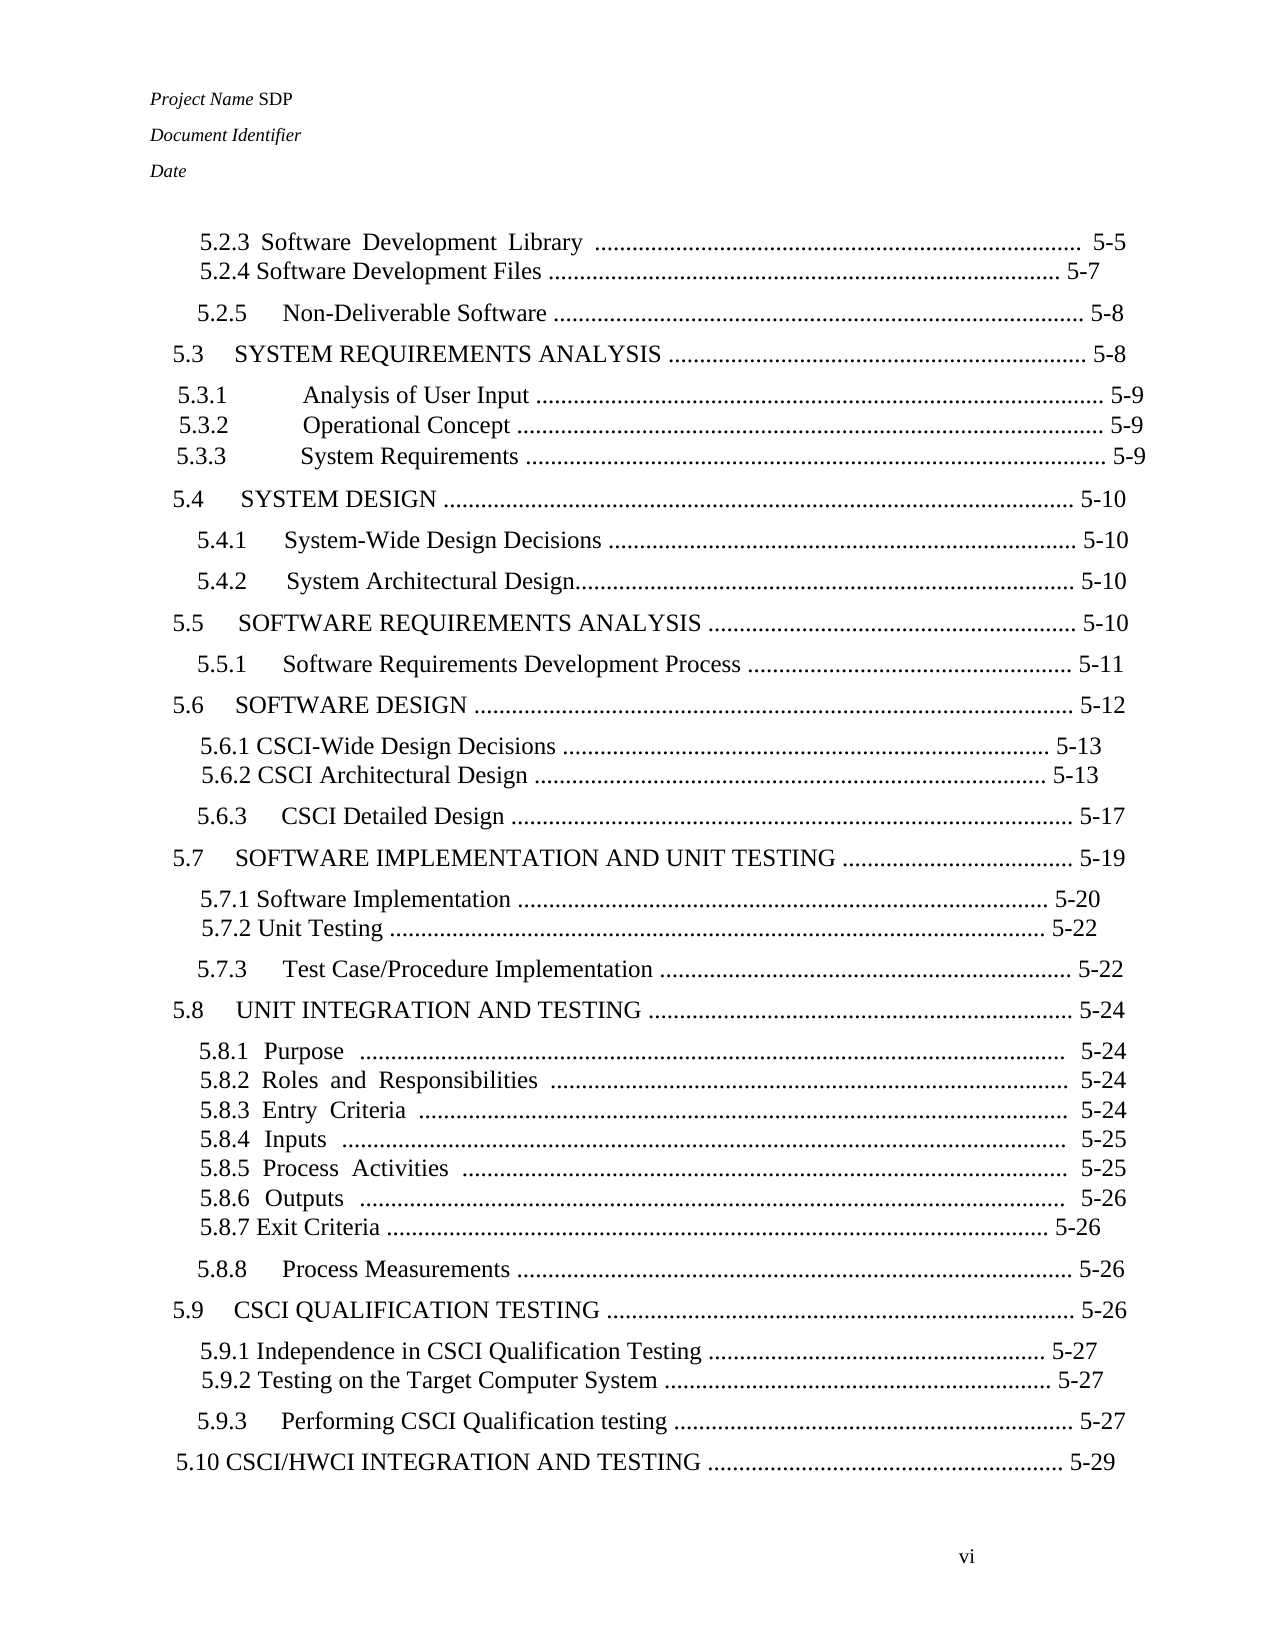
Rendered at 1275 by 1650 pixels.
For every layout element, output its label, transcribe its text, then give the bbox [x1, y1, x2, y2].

text 5.6.3 CSCI Detailed Design .......................................................................................... 5-17 [150, 801, 1146, 830]
text 5.5 SOFTWARE REQUIREMENTS ANALYSIS ........................................................... 5-10 [150, 608, 1146, 636]
text 5.3 SYSTEM REQUIREMENTS ANALYSIS ................................................................... 5-8 [150, 339, 1146, 368]
text 5.9 CSCI QUALIFICATION TESTING ........................................................................... 5-26 [150, 1295, 1146, 1324]
text 5.4 SYSTEM DESIGN ..................................................................................................... 5-10 [150, 484, 1146, 513]
text 5.4.1 System-Wide Design Decisions ........................................................................... 5-10 [150, 525, 1146, 554]
text 5.2.5 Non-Deliverable Software ..................................................................................... 5-8 [150, 298, 1146, 326]
text 5.7.3 Test Case/Procedure Implementation .................................................................. 5-22 [150, 954, 1146, 983]
text 5.3.1 Analysis of User Input ........................................................................................... 5-9 5.3.2 Operational Concept .............................................................................................. 5-9 5.3.3 System Requirements ............................................................................................. 5-9 [175, 380, 1146, 470]
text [198, 227, 1127, 284]
text 5.8.8 Process Measurements ......................................................................................... 5-26 [150, 1254, 1146, 1282]
text 5.9.3 Performing CSCI Qualification testing ................................................................ 5-27 [150, 1406, 1146, 1435]
text 5.10 CSCI/HWCI INTEGRATION AND TESTING ......................................................... 5-29 [176, 1447, 1145, 1476]
text 5.6 SOFTWARE DESIGN ................................................................................................ 5-12 [150, 690, 1146, 719]
text 5.8.1 Purpose ................................................................................................................. 5-24 5.8.2 Roles and Responsibilities ................................................................................... 5-24 5.8.3 Entry Criteria ........................................................................................................ 5-24 5.8.4 Inputs .................................................................................................................... 5-25 5.8.5 Process Activities ................................................................................................. 5-25 5.8.6 Outputs ................................................................................................................. 5-26 5.8.7 Exit Criteria .......................................................................................................... 5-26 [198, 1036, 1127, 1241]
text 5.7.1 Software Implementation ..................................................................................... 5-20 5.7.2 Unit Testing ......................................................................................................... 5-22 [200, 884, 1145, 941]
text 5.6.1 CSCI-Wide Design Decisions .............................................................................. 5-13 5.6.2 CSCI Architectural Design .................................................................................. 5-13 [200, 731, 1145, 789]
text 5.9.1 Independence in CSCI Qualification Testing ...................................................... 5-27 5.9.2 Testing on the Target Computer System .............................................................. 5-27 [200, 1336, 1145, 1394]
text 5.4.2 System Architectural Design................................................................................ 5-10 [150, 566, 1146, 595]
text 5.8 UNIT INTEGRATION AND TESTING .................................................................... 5-24 [150, 995, 1146, 1024]
text 5.7 SOFTWARE IMPLEMENTATION AND UNIT TESTING ..................................... 5-19 [150, 843, 1146, 871]
text 5.5.1 Software Requirements Development Process .................................................... 5-11 [150, 649, 1146, 678]
